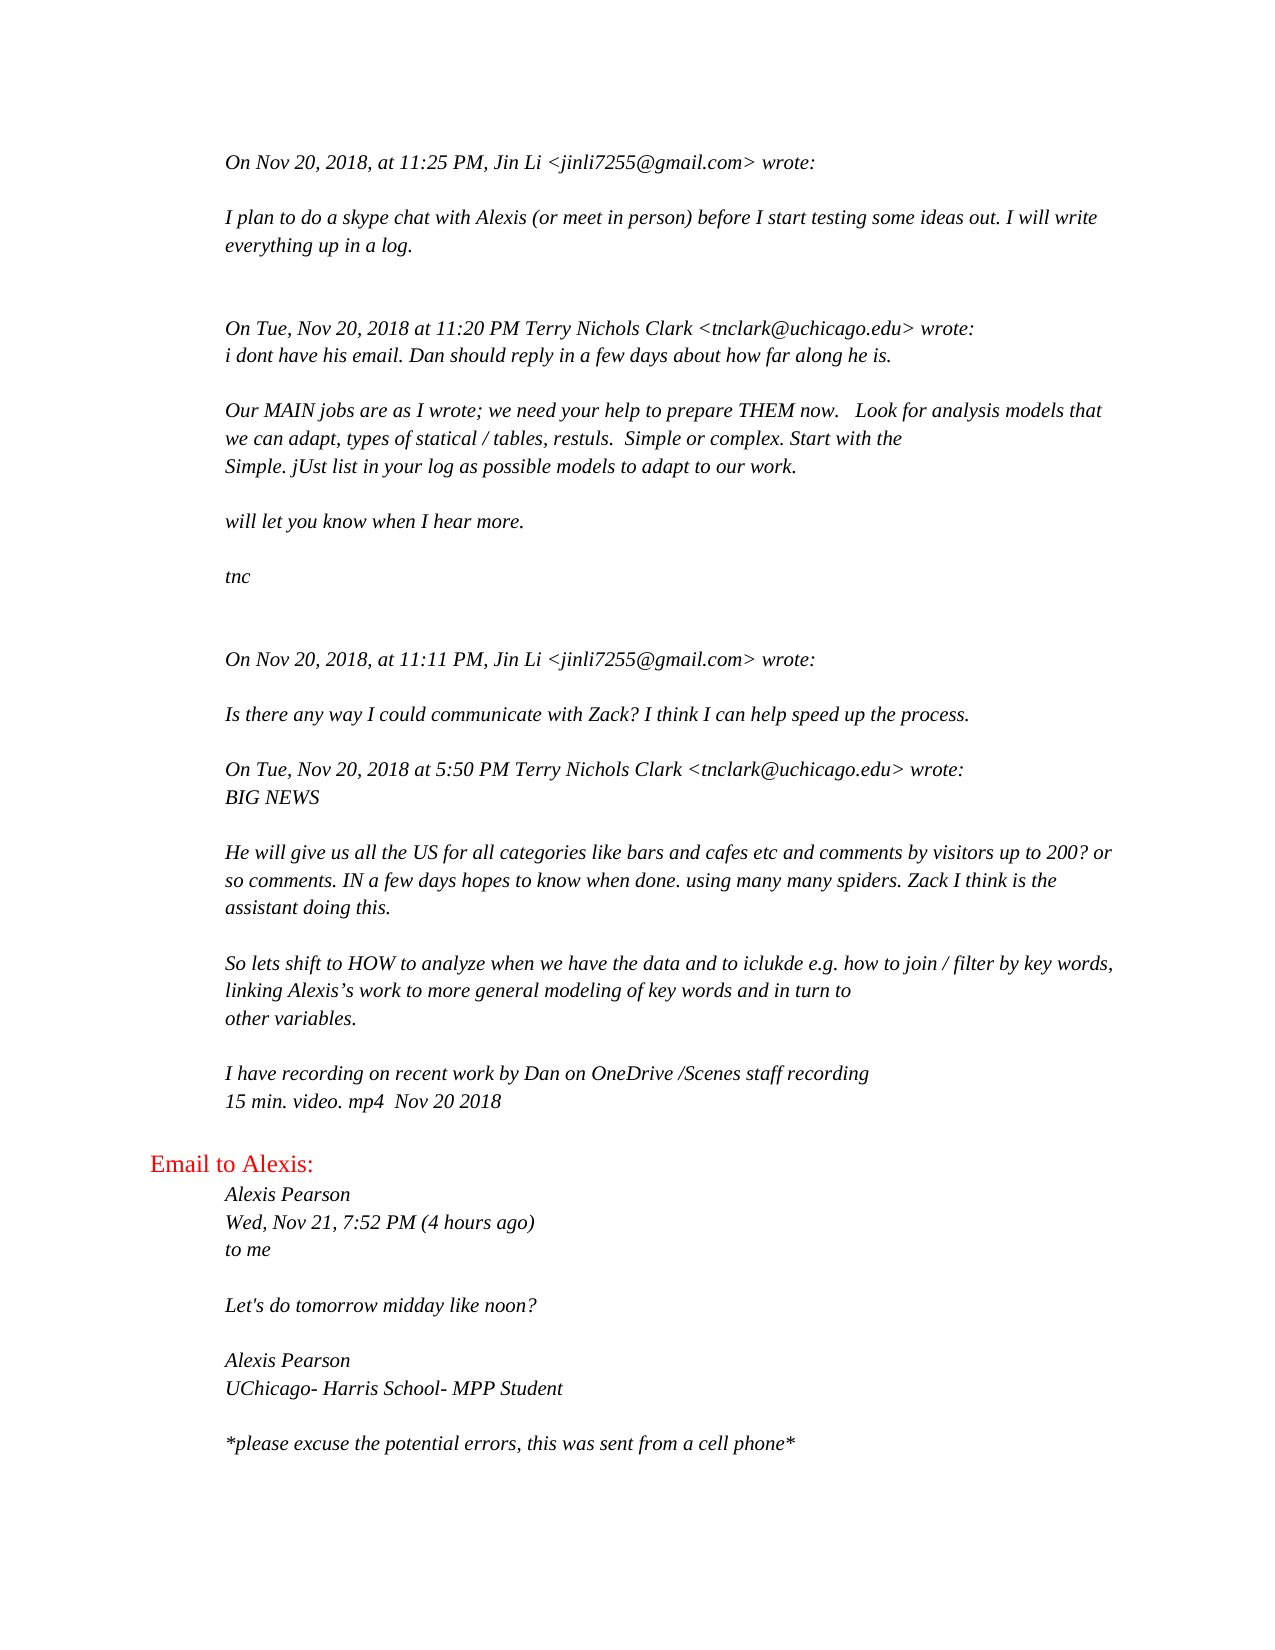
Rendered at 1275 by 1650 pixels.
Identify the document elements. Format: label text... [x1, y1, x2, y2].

text to me [225, 1237, 1125, 1261]
text On Tue, Nov 20, 2018 at 11:20 PM Terry Nichols Clark <tnclark@uchicago.edu> wrote: [225, 316, 1125, 340]
text tnc [225, 564, 1125, 588]
text Alexis Pearson [225, 1182, 1125, 1206]
text Is there any way I could communicate with Zack? I think I can help speed up the process. [225, 702, 1125, 726]
text 15 min. video. mp4 Nov 20 2018 [225, 1088, 1125, 1113]
text UChicago- Harris School- MPP Student [225, 1375, 1125, 1399]
text I plan to do a skype chat with Alexis (or meet in person) before I start testing some ideas out. I will write everything up in a log. [225, 205, 1125, 257]
text On Nov 20, 2018, at 11:25 PM, Jin Li <jinli7255@gmail.com> wrote: [225, 150, 1125, 174]
text Alexis Pearson [225, 1348, 1125, 1372]
text Our MAIN jobs are as I wrote; we need your help to prepare THEM now. Look for analysis models that we can adapt, types of statical / tables, restuls. Simple or complex. Start with the [225, 398, 1125, 450]
text Let's do tomorrow midday like noon? [225, 1293, 1125, 1317]
text *please excuse the potential errors, this was sent from a cell phone* [225, 1431, 1125, 1455]
text Email to Alexis: [150, 1149, 1125, 1178]
text He will give us all the US for all categories like bars and cafes etc and comments by visitors up to 200? or so comments. IN a few days hopes to know when done. using many many spiders. Zack I think is the assistant doing this. [225, 840, 1125, 919]
text On Tue, Nov 20, 2018 at 5:50 PM Terry Nichols Clark <tnclark@uchicago.edu> wrote: [225, 757, 1125, 781]
text I have recording on recent work by Dan on OneDrive /Scenes staff recording [225, 1061, 1125, 1085]
text So lets shift to HOW to analyze when we have the data and to iclukde e.g. how to join / filter by key words, linking Alexis’s work to more general modeling of key words and in turn to [225, 951, 1125, 1002]
text other variables. [225, 1006, 1125, 1030]
text will let you know when I hear more. [225, 509, 1125, 533]
text On Nov 20, 2018, at 11:11 PM, Jin Li <jinli7255@gmail.com> wrote: [225, 647, 1125, 671]
text i dont have his email. Dan should reply in a few days about how far along he is. [225, 343, 1125, 367]
text Simple. jUst list in your log as possible models to adapt to our work. [225, 454, 1125, 478]
text BIG NEWS [225, 785, 1125, 809]
text Wed, Nov 21, 7:52 PM (4 hours ago) [225, 1210, 1125, 1234]
